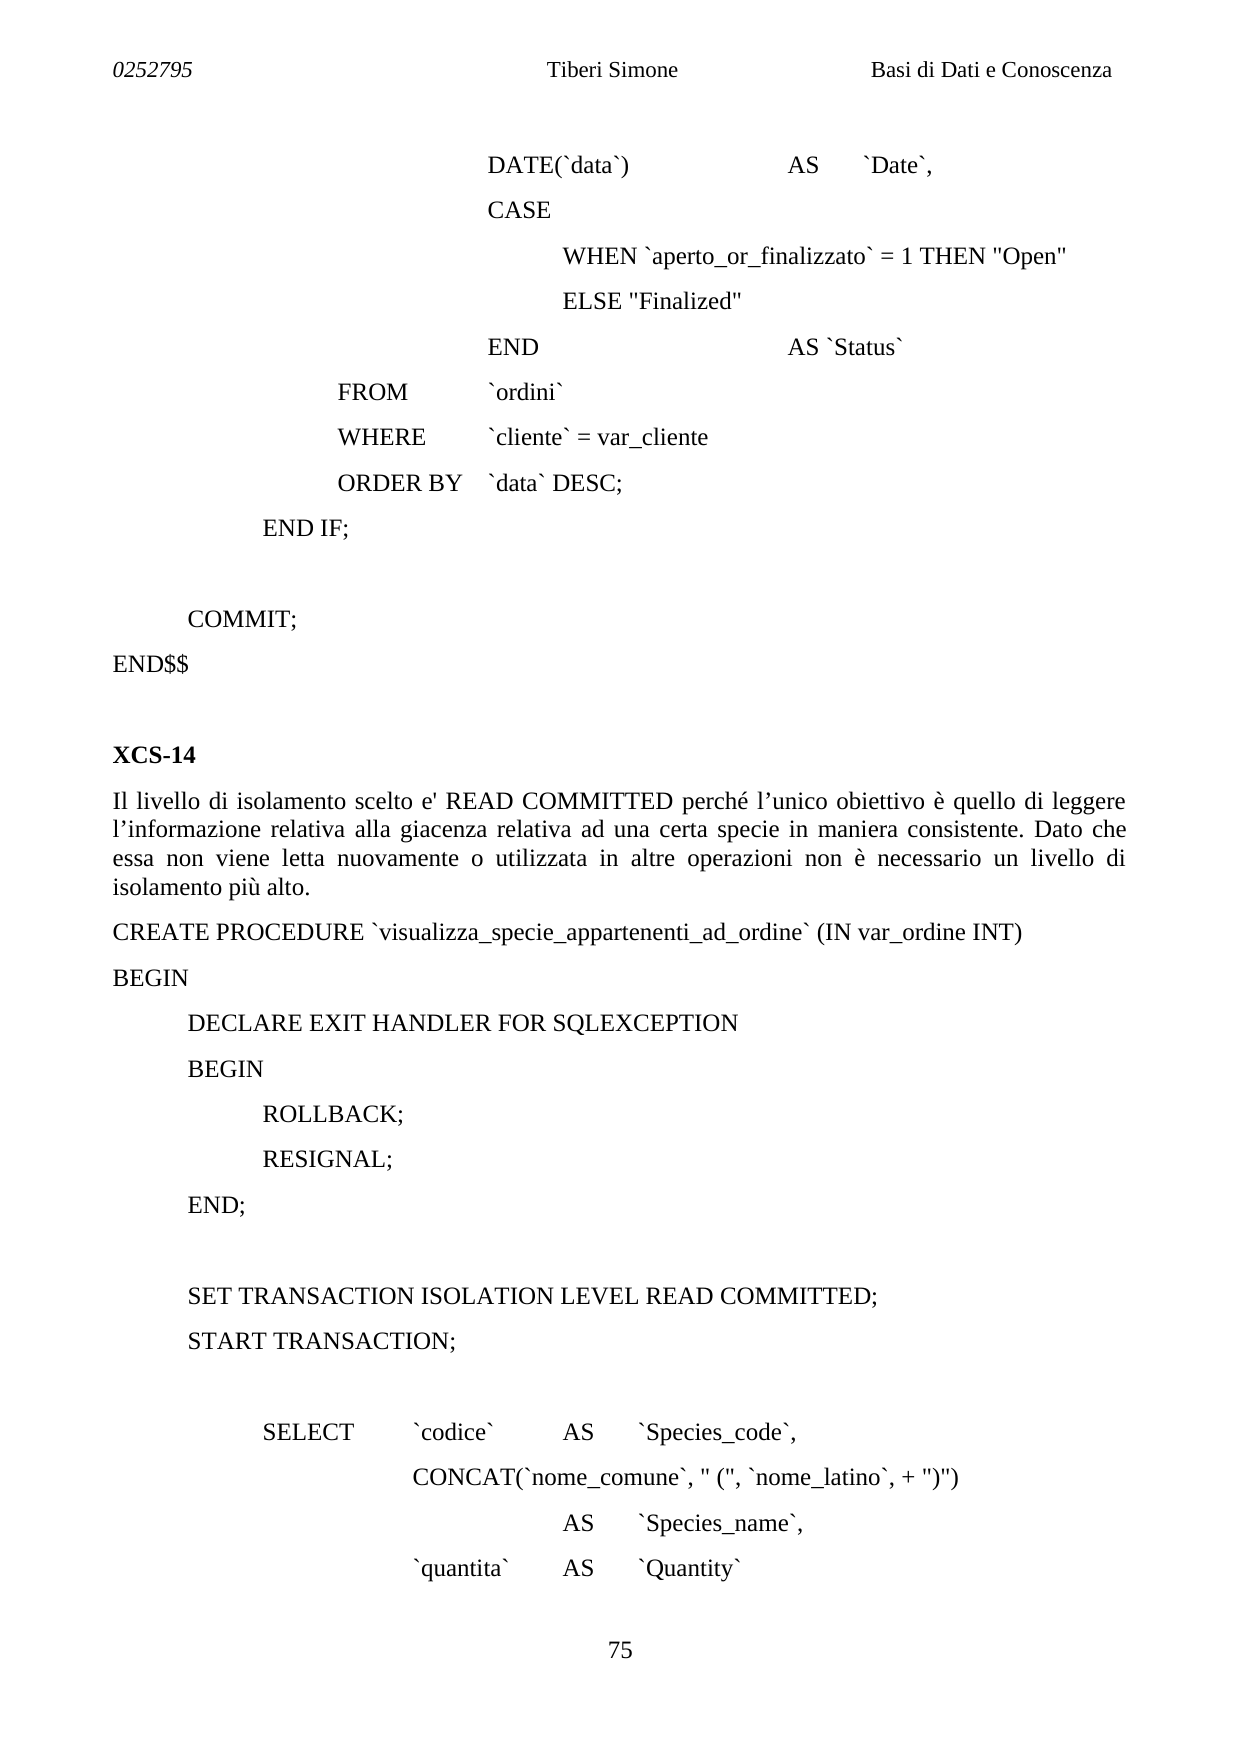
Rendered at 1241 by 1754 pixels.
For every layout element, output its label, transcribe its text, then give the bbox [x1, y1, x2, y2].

text DATE(`data`) AS `Date`, [112, 150, 1128, 179]
text END$$ [112, 649, 1128, 678]
text `quantita` AS `Quantity` [112, 1553, 1128, 1582]
text CREATE PROCEDURE `visualizza_specie_appartenenti_ad_ordine` (IN var_ordine INT) [112, 917, 1128, 946]
text COMMIT; [112, 604, 1128, 633]
text BEGIN [112, 963, 1128, 992]
text WHEN `aperto_or_finalizzato` = 1 THEN "Open" [112, 241, 1128, 269]
text BEGIN [112, 1054, 1128, 1082]
text END AS `Status` [112, 332, 1128, 360]
text XCS-14 [112, 740, 1128, 769]
text START TRANSACTION; [112, 1326, 1128, 1355]
text END; [112, 1190, 1128, 1219]
text ELSE "Finalized" [112, 286, 1128, 315]
text AS `Species_name`, [487, 1508, 1128, 1537]
text ROLLBACK; [112, 1099, 1128, 1128]
text Il livello di isolamento scelto e' READ COMMITTED perché l’unico obiettivo è quello di leggere l’informazione relativa alla giacenza relativa ad una certa specie in maniera consistente. Dato che essa non viene letta nuovamente o utilizzata in altre operazioni non è necessario un livello di isolamento più alto. [112, 786, 1128, 901]
text END IF; [112, 513, 1128, 542]
text CONCAT(`nome_comune`, " (", `nome_latino`, + ")") [112, 1462, 1128, 1491]
text FROM `ordini` [112, 377, 1128, 406]
text ORDER BY `data` DESC; [112, 468, 1128, 497]
text RESIGNAL; [112, 1144, 1128, 1173]
text WHERE `cliente` = var_cliente [112, 422, 1128, 451]
text SELECT `codice` AS `Species_code`, [112, 1417, 1128, 1446]
text DECLARE EXIT HANDLER FOR SQLEXCEPTION [112, 1008, 1128, 1037]
text SET TRANSACTION ISOLATION LEVEL READ COMMITTED; [112, 1281, 1128, 1309]
text CASE [112, 195, 1128, 224]
